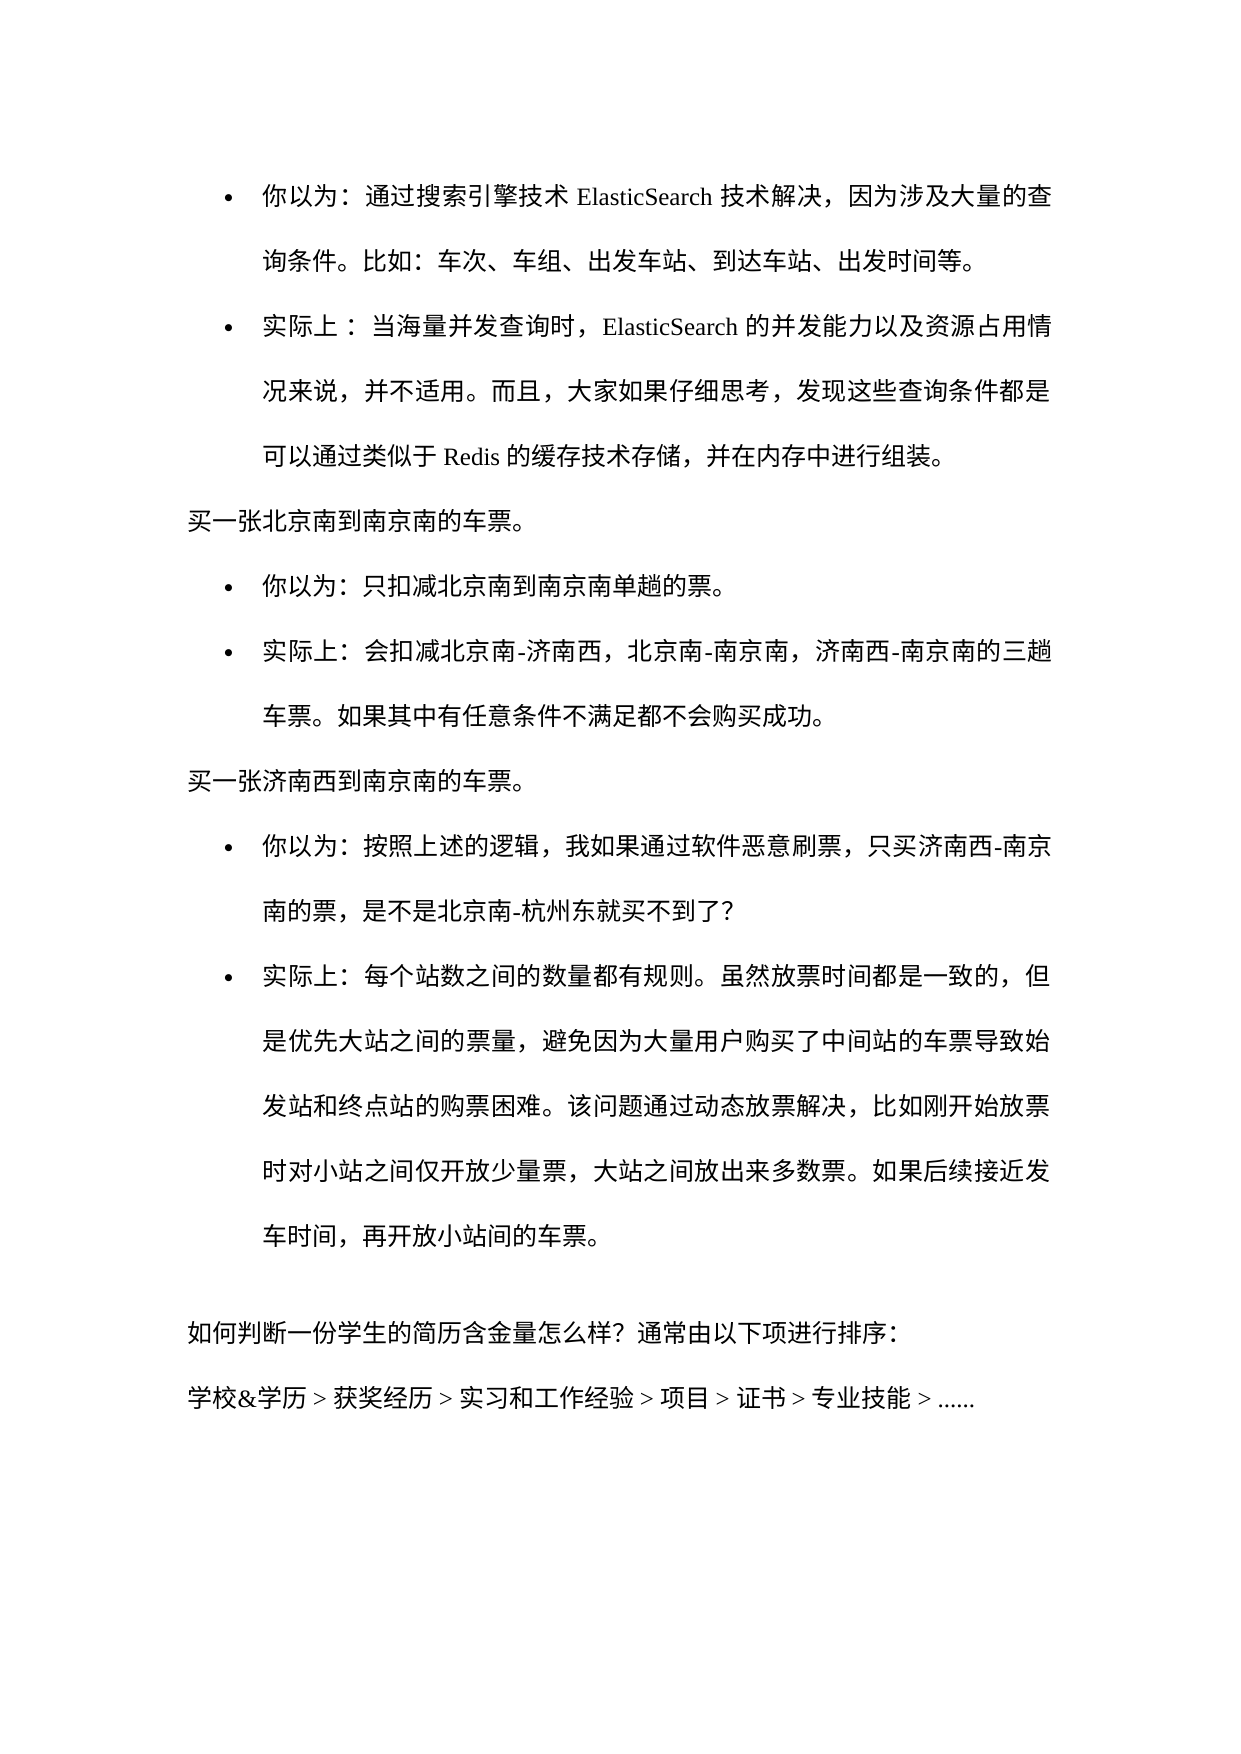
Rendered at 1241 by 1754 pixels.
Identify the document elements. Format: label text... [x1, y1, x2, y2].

list 你以为：按照上述的逻辑，我如果通过软件恶意刷票，只买济南西-南京南的票，是不是北京南-杭州东就买不到了？ [225, 812, 1053, 942]
list 你以为：通过搜索引擎技术 ElasticSearch 技术解决，因为涉及大量的查询条件。比如：车次、车组、出发车站、到达车站、出发时间等。 [225, 162, 1053, 292]
list 实际上：每个站数之间的数量都有规则。虽然放票时间都是一致的，但是优先大站之间的票量，避免因为大量用户购买了中间站的车票导致始发站和终点站的购票困难。该问题通过动态放票解决，比如刚开始放票时对小站之间仅开放少量票，大站之间放出来多数票。如果后续接近发车时间，再开放小站间的车票。 [225, 942, 1053, 1267]
list 实际上 ：当海量并发查询时，ElasticSearch 的并发能力以及资源占用情况来说，并不适用。而且，大家如果仔细思考，发现这些查询条件都是可以通过类似于 Redis 的缓存技术存储，并在内存中进行组装。 [225, 292, 1053, 487]
list 你以为：只扣减北京南到南京南单趟的票。 [225, 552, 1053, 617]
text 学校&学历 > 获奖经历 > 实习和工作经验 > 项目 > 证书 > 专业技能 > ...... [187, 1364, 1053, 1429]
list 实际上：会扣减北京南-济南西，北京南-南京南，济南西-南京南的三趟车票。如果其中有任意条件不满足都不会购买成功。 [225, 617, 1053, 747]
text 买一张北京南到南京南的车票。 [187, 487, 1053, 552]
text 如何判断一份学生的简历含金量怎么样？通常由以下项进行排序： [187, 1299, 1053, 1364]
text 买一张济南西到南京南的车票。 [187, 747, 1053, 812]
